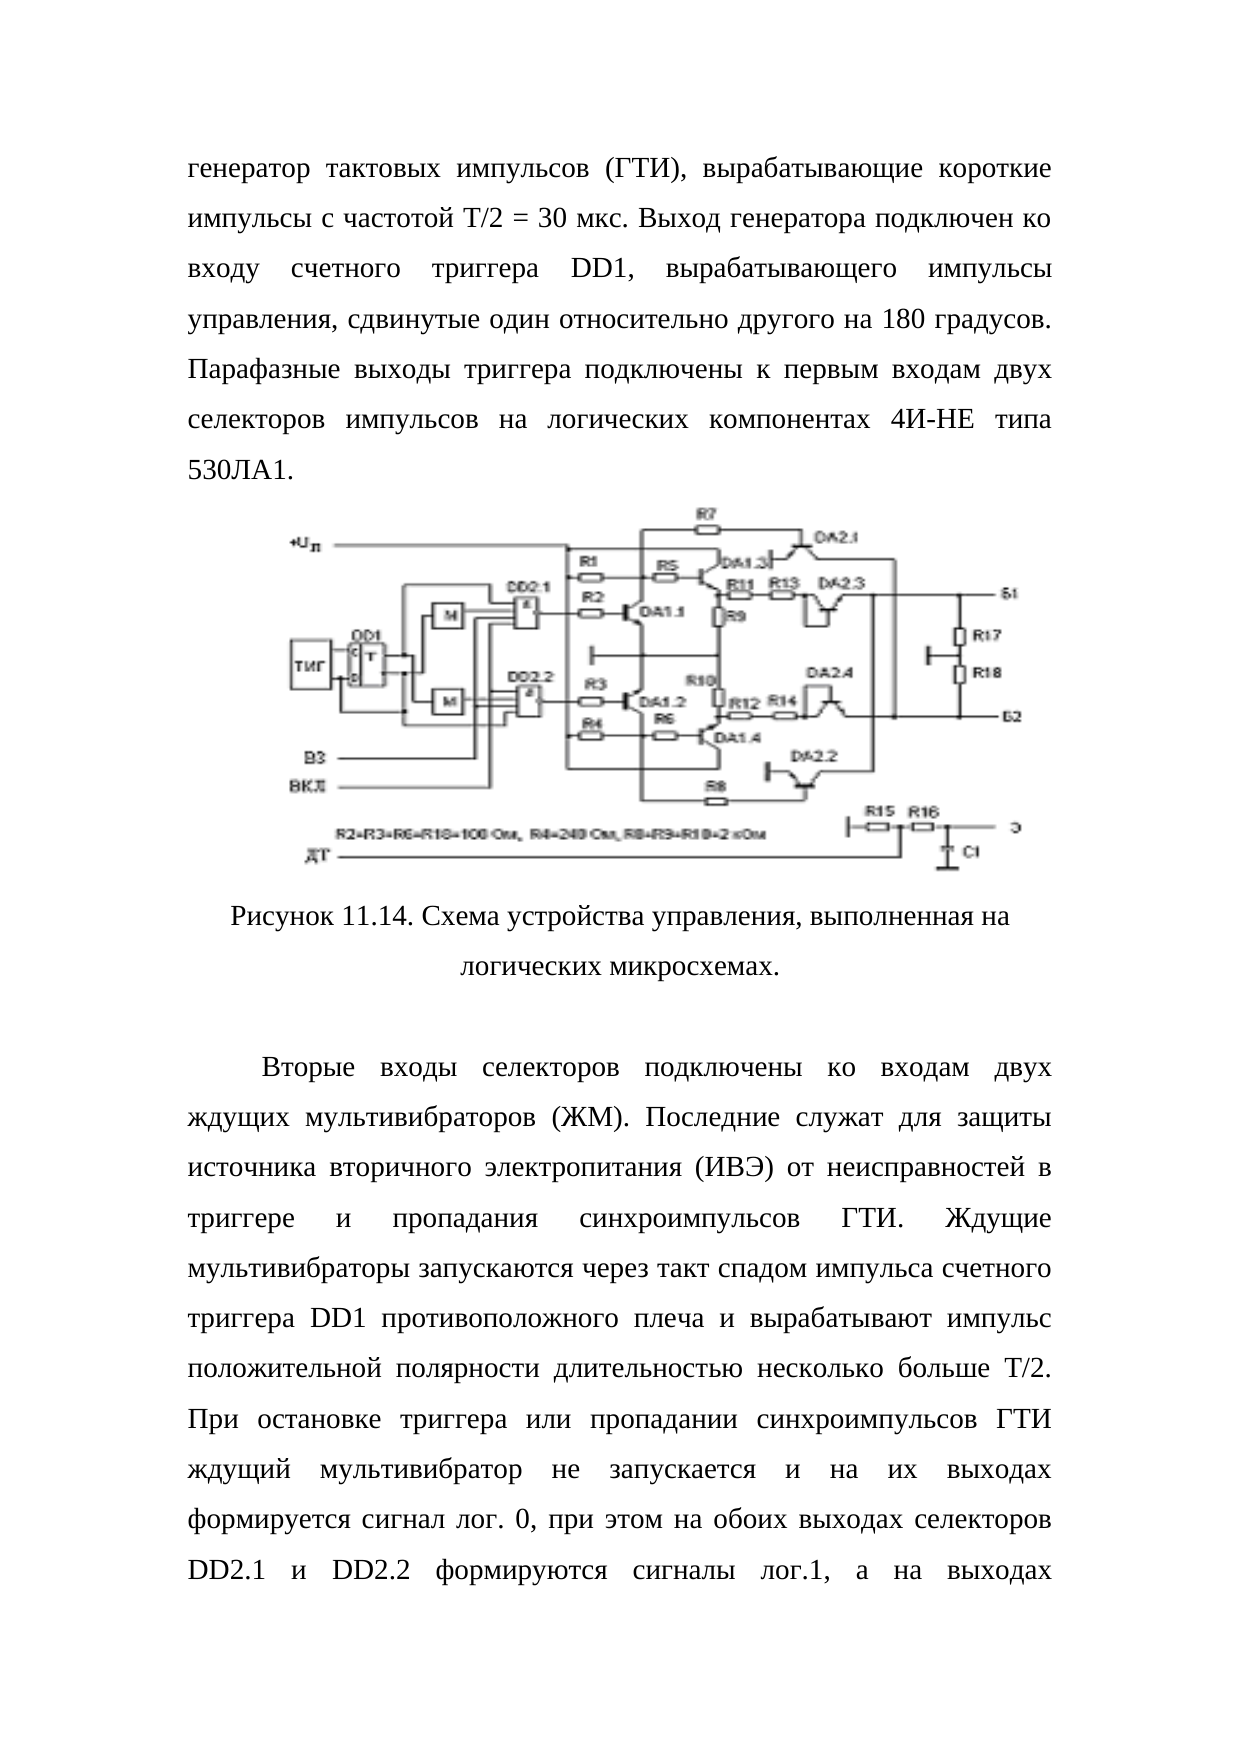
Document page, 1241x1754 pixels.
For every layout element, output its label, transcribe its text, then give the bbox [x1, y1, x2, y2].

text Рисунок 11.14. Схема устройства управления, выполненная на логических микросхемах. [187, 898, 1053, 982]
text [187, 1049, 1053, 1585]
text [187, 150, 1053, 485]
picture [261, 502, 1034, 884]
